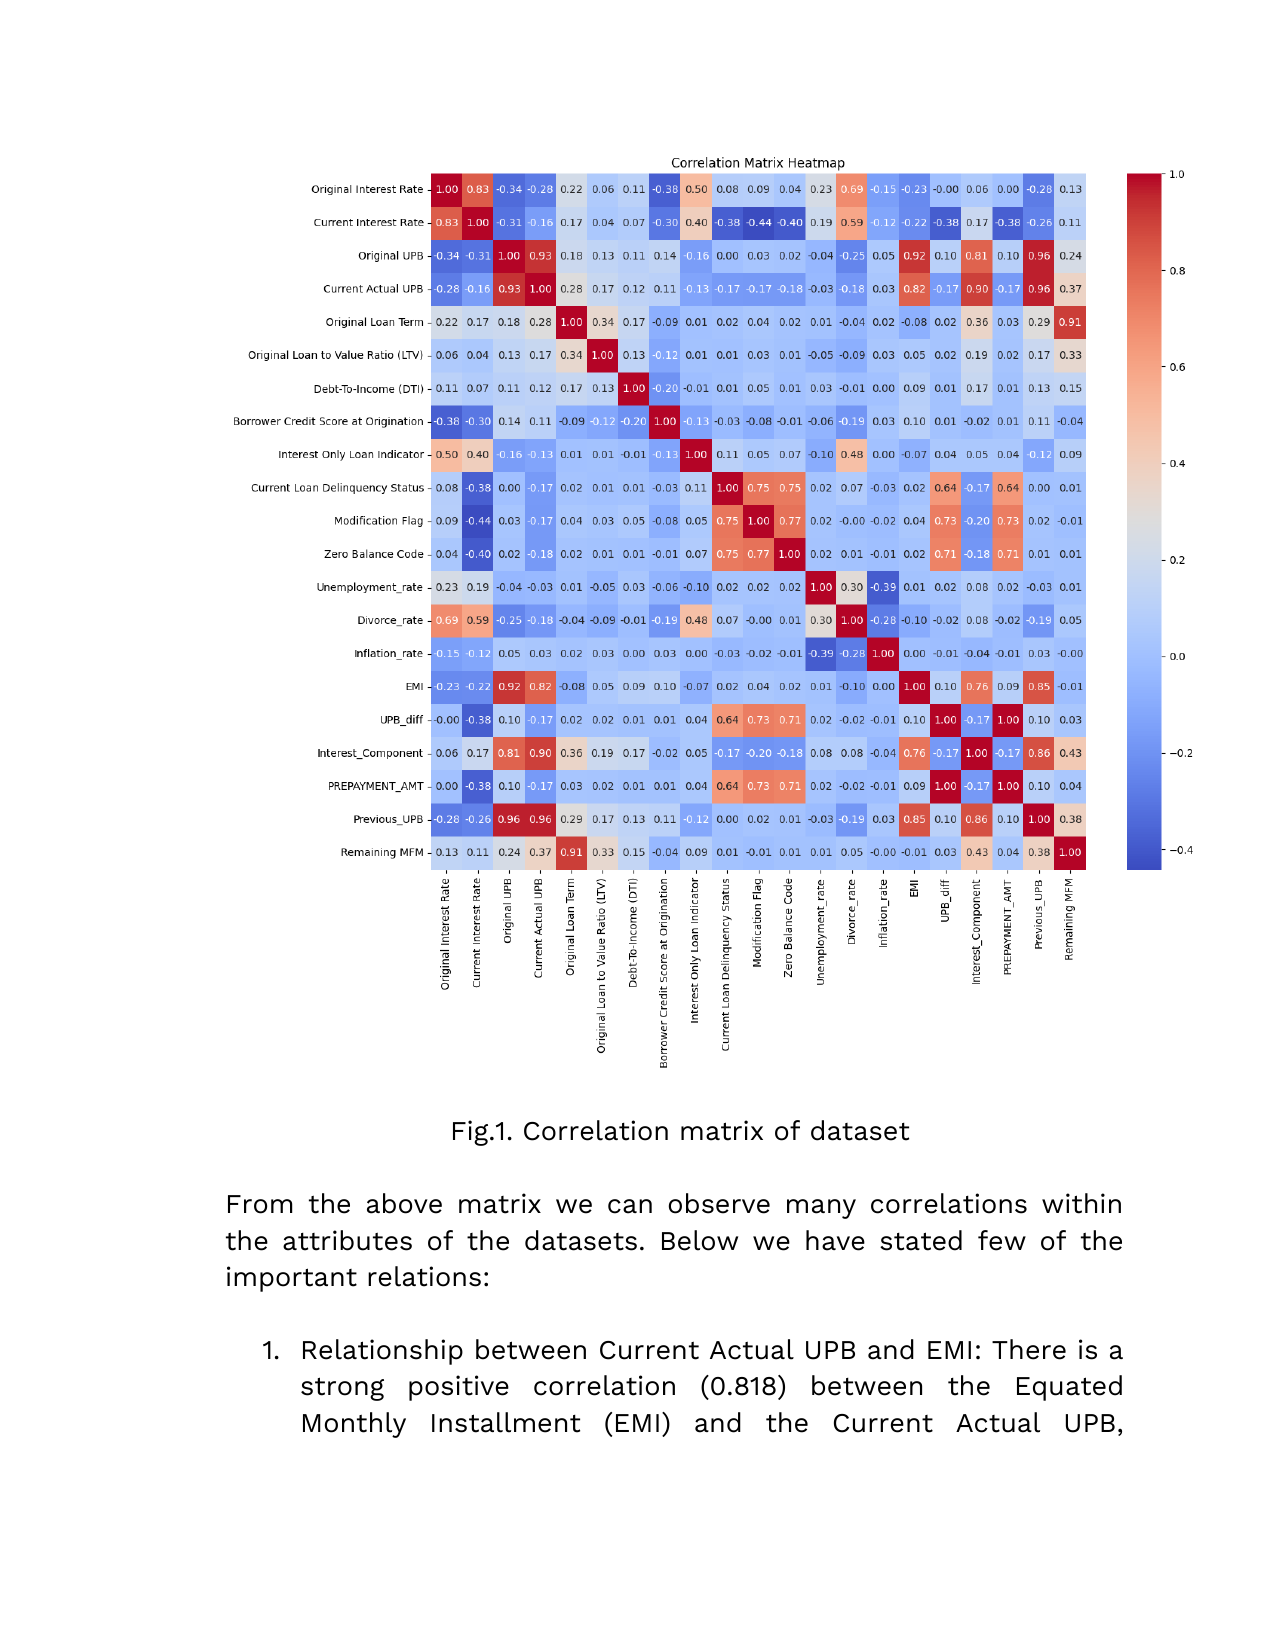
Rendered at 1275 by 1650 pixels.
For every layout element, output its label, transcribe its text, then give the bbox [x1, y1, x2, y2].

picture [225, 150, 1200, 1075]
text From the above matrix we can observe many correlations within the attributes of the datasets. Below we have stated few of the important relations: [225, 1188, 1125, 1293]
text Fig.1. Correlation matrix of dataset [450, 1115, 1125, 1147]
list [262, 1334, 1125, 1439]
